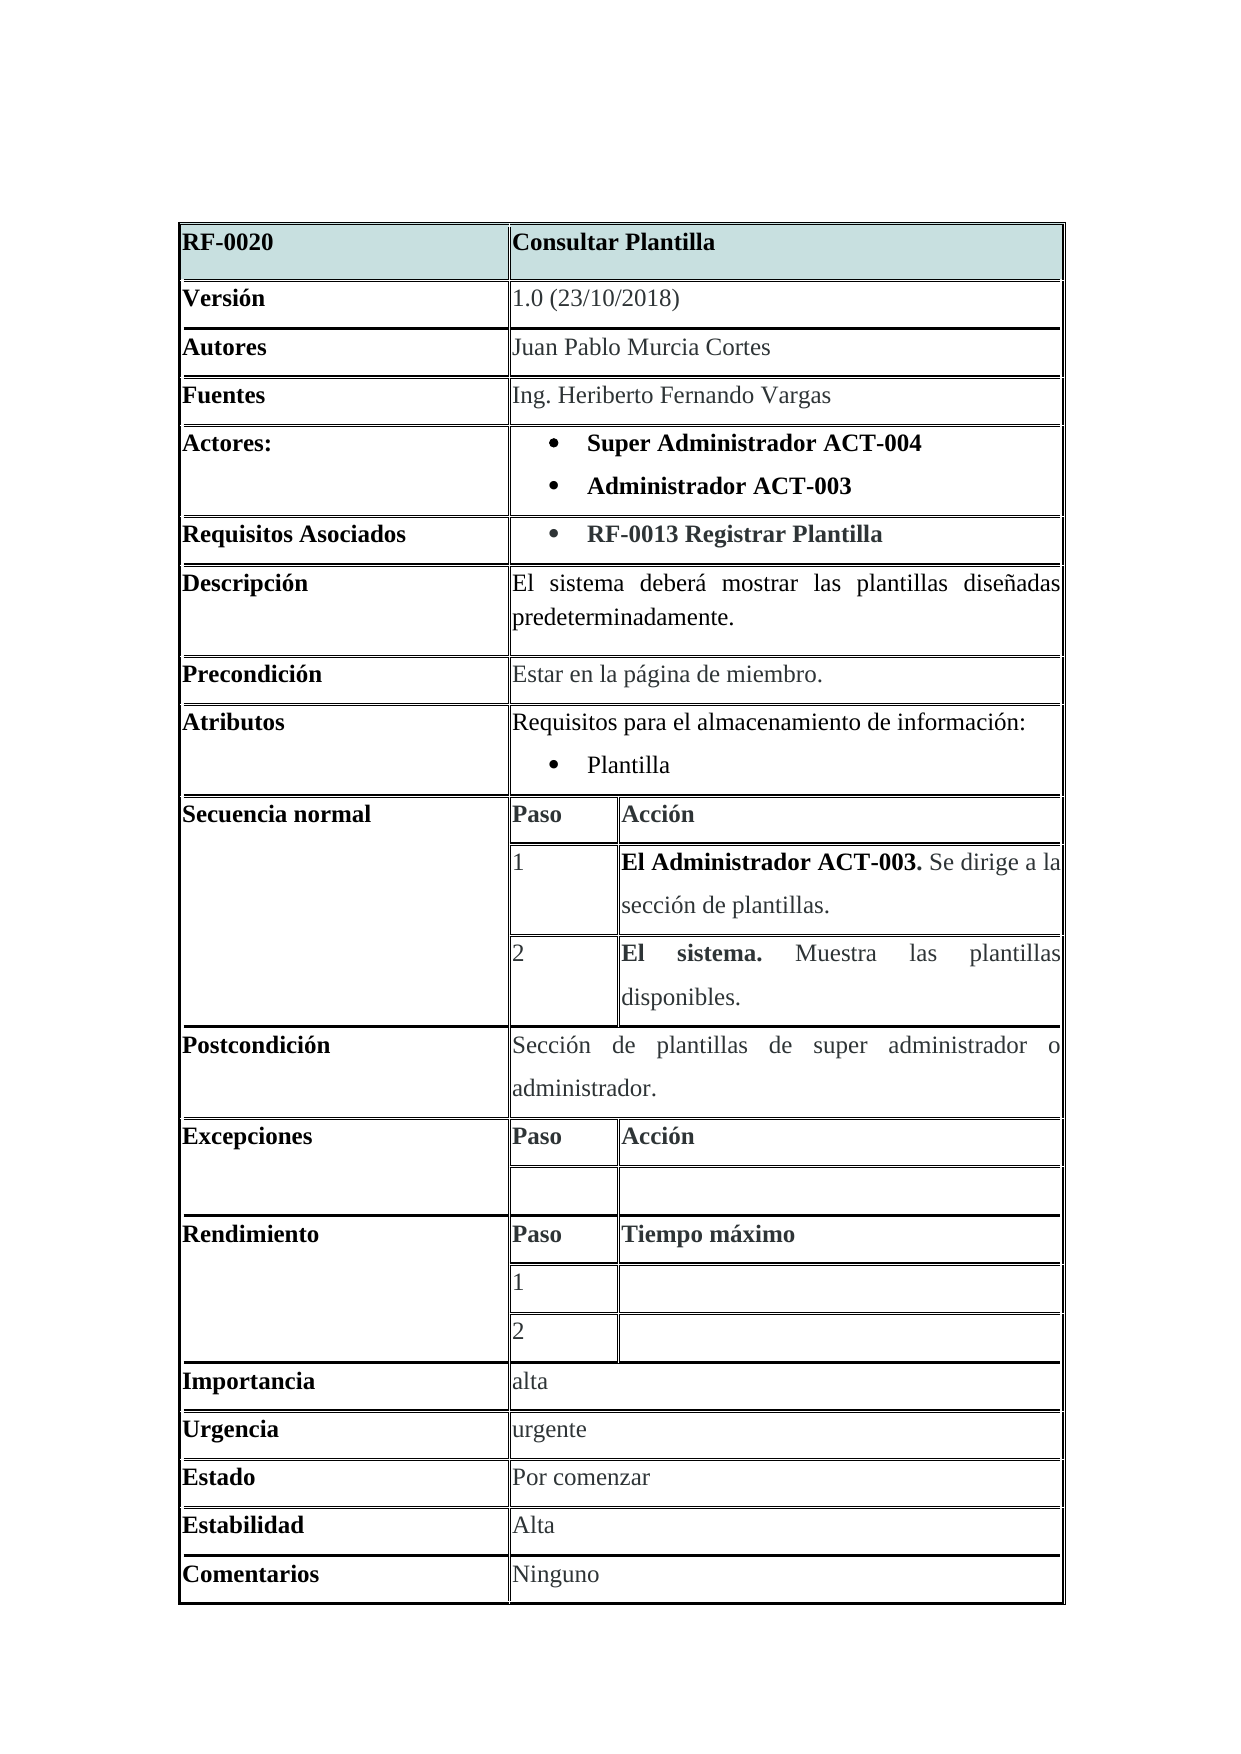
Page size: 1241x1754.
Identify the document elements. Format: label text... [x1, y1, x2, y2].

table_cell Estado [181, 1458, 508, 1506]
table_cell Por comenzar [511, 1458, 1063, 1506]
table_cell Rendimiento [181, 1214, 508, 1361]
table_cell Acción [619, 1116, 1063, 1164]
table_cell Urgencia [181, 1409, 508, 1457]
table_cell Atributos [180, 703, 509, 794]
table_cell Importancia [181, 1361, 508, 1409]
table_cell urgente [511, 1409, 1063, 1457]
table_cell Alta [510, 1506, 1064, 1554]
table_cell El Administrador ACT-003. Se dirige a la sección de plantillas. [620, 842, 1063, 934]
table_cell 1.0 (23/10/2018) [510, 279, 1064, 327]
table_header RF-0020 [181, 225, 509, 279]
table_cell Requisitos para el almacenamiento de información: Plantilla [510, 703, 1064, 794]
table_cell [511, 1168, 617, 1214]
table_cell RF-0013 Registrar Plantilla [510, 515, 1064, 563]
table_cell El sistema deberá mostrar las plantillas diseñadas predeterminadamente. [511, 563, 1063, 654]
table_cell 1 [511, 1266, 617, 1312]
table_cell Paso [511, 1120, 617, 1164]
table_cell Paso [511, 798, 617, 842]
table_cell 2 [511, 1315, 617, 1361]
table_cell Sección de plantillas de super administrador o administrador. [511, 1025, 1062, 1116]
table_cell Acción [620, 794, 1063, 842]
table_cell Estar en la página de miembro. [511, 655, 1063, 703]
table_cell Postcondición [181, 1025, 508, 1116]
table_cell Paso [511, 1217, 617, 1262]
table_cell Tiempo máximo [620, 1214, 1062, 1262]
table_cell El sistema. Muestra las plantillas disponibles. [619, 934, 1064, 1025]
table_cell Fuentes [181, 375, 508, 423]
table_cell [619, 1312, 1064, 1361]
table_header Consultar Plantilla [510, 225, 1062, 279]
table_cell Excepciones [181, 1116, 508, 1214]
table_cell Ninguno [510, 1554, 1062, 1602]
table_cell Juan Pablo Murcia Cortes [511, 327, 1062, 375]
table_cell 1 [511, 846, 617, 934]
table_cell [620, 1262, 1063, 1312]
table_cell Comentarios [181, 1554, 509, 1602]
table_cell Autores [181, 327, 508, 375]
table_cell Precondición [181, 655, 508, 703]
table_cell Estabilidad [180, 1506, 509, 1554]
table_cell Secuencia normal [181, 794, 508, 1025]
table_cell alta [511, 1361, 1062, 1409]
table_cell Descripción [181, 563, 508, 654]
table_cell Actores: [181, 424, 508, 515]
table_cell 2 [511, 937, 617, 1025]
table_cell Requisitos Asociados [180, 515, 509, 563]
table_cell Versión [180, 279, 509, 327]
table_cell Ing. Heriberto Fernando Vargas [511, 375, 1063, 423]
table_cell [620, 1165, 1063, 1214]
table_cell Super Administrador ACT-004 Administrador ACT-003 [511, 424, 1063, 515]
